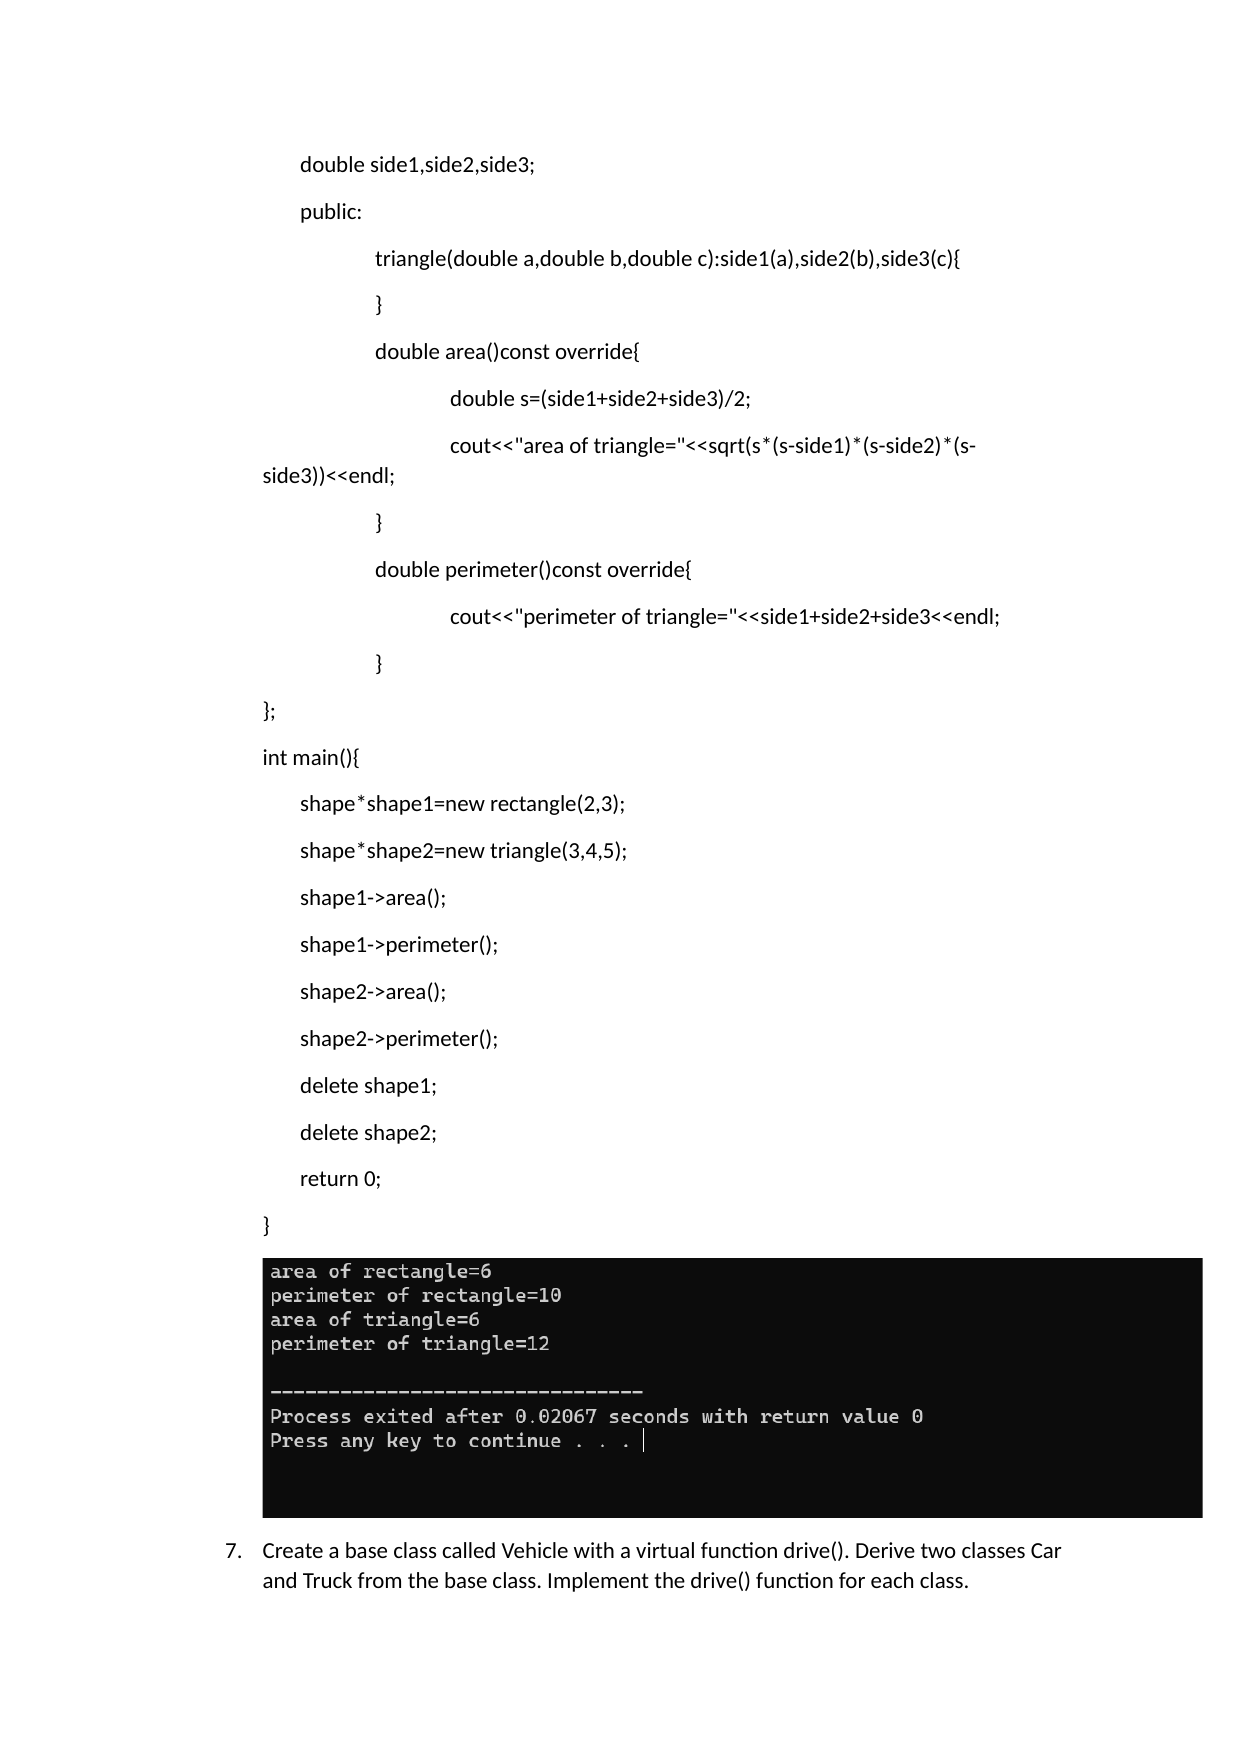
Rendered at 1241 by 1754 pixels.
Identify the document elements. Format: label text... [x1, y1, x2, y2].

text shape2->perimeter(); [262, 1024, 1090, 1052]
text }; [262, 696, 1090, 724]
text } [262, 1211, 1090, 1239]
text } [262, 508, 1090, 536]
text shape1->perimeter(); [262, 930, 1090, 958]
text shape*shape2=new triangle(3,4,5); [262, 836, 1090, 864]
text return 0; [262, 1164, 1090, 1193]
text cout<<"perimeter of triangle="<<side1+side2+side3<<endl; [262, 602, 1090, 630]
text double perimeter()const override{ [262, 555, 1090, 583]
text double area()const override{ [262, 337, 1090, 366]
text double side1,side2,side3; [262, 150, 1090, 178]
text shape2->area(); [262, 977, 1090, 1005]
list Create a base class called Vehicle with a virtual function drive(). Derive two classes Car and Truck from the base class. Implement the drive() function for each class. [225, 1536, 1090, 1594]
text } [262, 649, 1090, 677]
text } [262, 291, 1090, 319]
text triangle(double a,double b,double c):side1(a),side2(b),side3(c){ [262, 244, 1090, 272]
text cout<<"area of triangle="<<sqrt(s*(s-side1)*(s-side2)*(s-side3))<<endl; [262, 431, 1090, 489]
text shape*shape1=new rectangle(2,3); [262, 789, 1090, 818]
text public: [262, 197, 1090, 225]
text double s=(side1+side2+side3)/2; [262, 384, 1090, 412]
text shape1->area(); [262, 883, 1090, 911]
text delete shape1; [262, 1071, 1090, 1099]
text int main(){ [262, 743, 1090, 771]
text delete shape2; [262, 1118, 1090, 1146]
picture [262, 1258, 1203, 1518]
